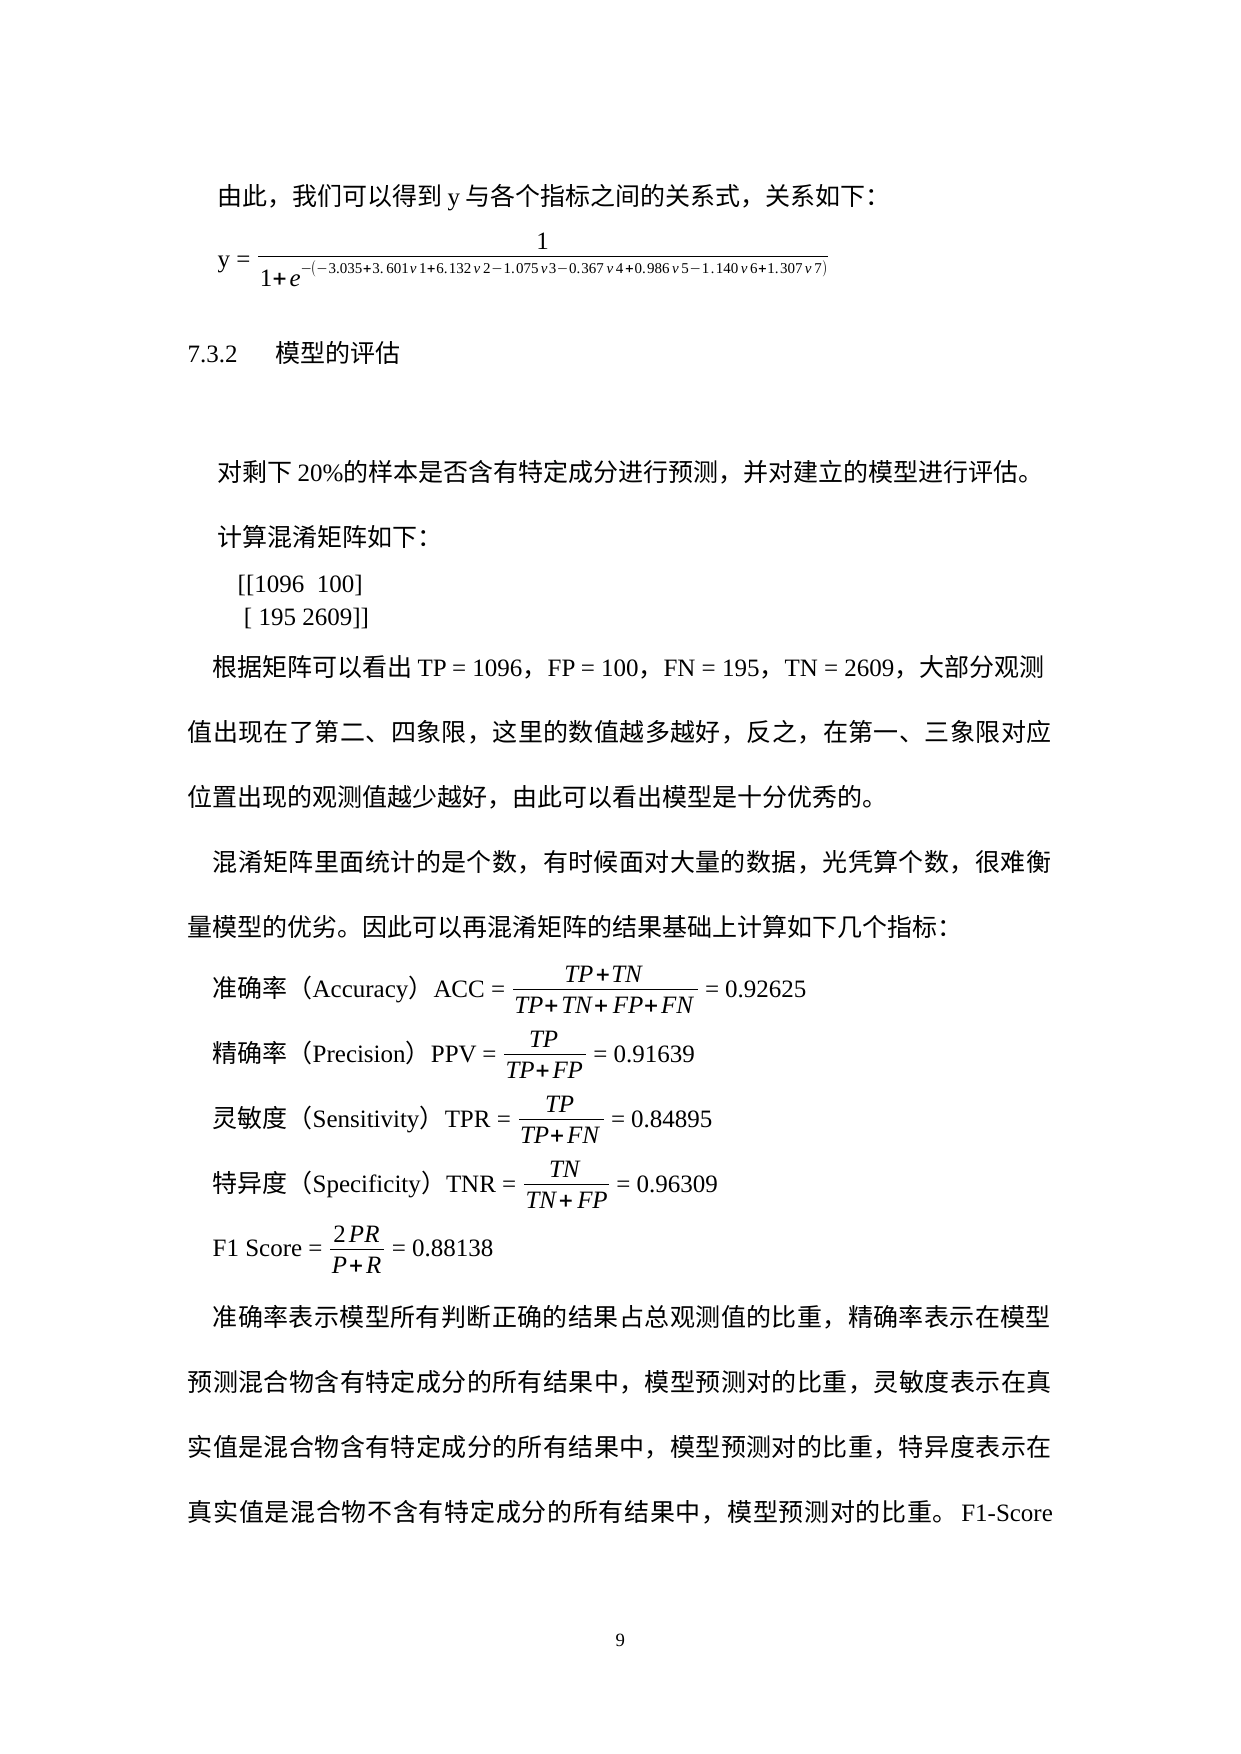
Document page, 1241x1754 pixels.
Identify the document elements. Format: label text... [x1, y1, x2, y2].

text 对剩下20%的样本是否含有特定成分进行预测，并对建立的模型进行评估。 [212, 438, 1053, 503]
text y = [187, 227, 1053, 292]
text 精确率（Precision）PPV = = 0.91639 [212, 1023, 1053, 1088]
text 灵敏度（Sensitivity）TPR = = 0.84895 [212, 1088, 1053, 1153]
text [ 195 2609]] [237, 600, 1053, 633]
text 准确率（Accuracy）ACC = = 0.92625 [212, 958, 1053, 1023]
text 特异度（Specificity）TNR = = 0.96309 [212, 1153, 1053, 1218]
subtitle 模型的评估 [187, 319, 1053, 384]
text 混淆矩阵里面统计的是个数，有时候面对大量的数据，光凭算个数，很难衡量模型的优劣。因此可以再混淆矩阵的结果基础上计算如下几个指标： [187, 828, 1053, 958]
text 计算混淆矩阵如下： [212, 503, 1053, 568]
text [[1096 100] [237, 568, 1053, 600]
text 值出现在了第二、四象限，这里的数值越多越好，反之，在第一、三象限对应位置出现的观测值越少越好，由此可以看出模型是十分优秀的。 [187, 698, 1053, 828]
text 由此，我们可以得到y与各个指标之间的关系式，关系如下： [187, 162, 1053, 227]
text 根据矩阵可以看出TP = 1096，FP = 100，FN = 195，TN = 2609，大部分观测 [212, 633, 1053, 698]
text F1 Score = = 0.88138 [212, 1218, 1053, 1283]
